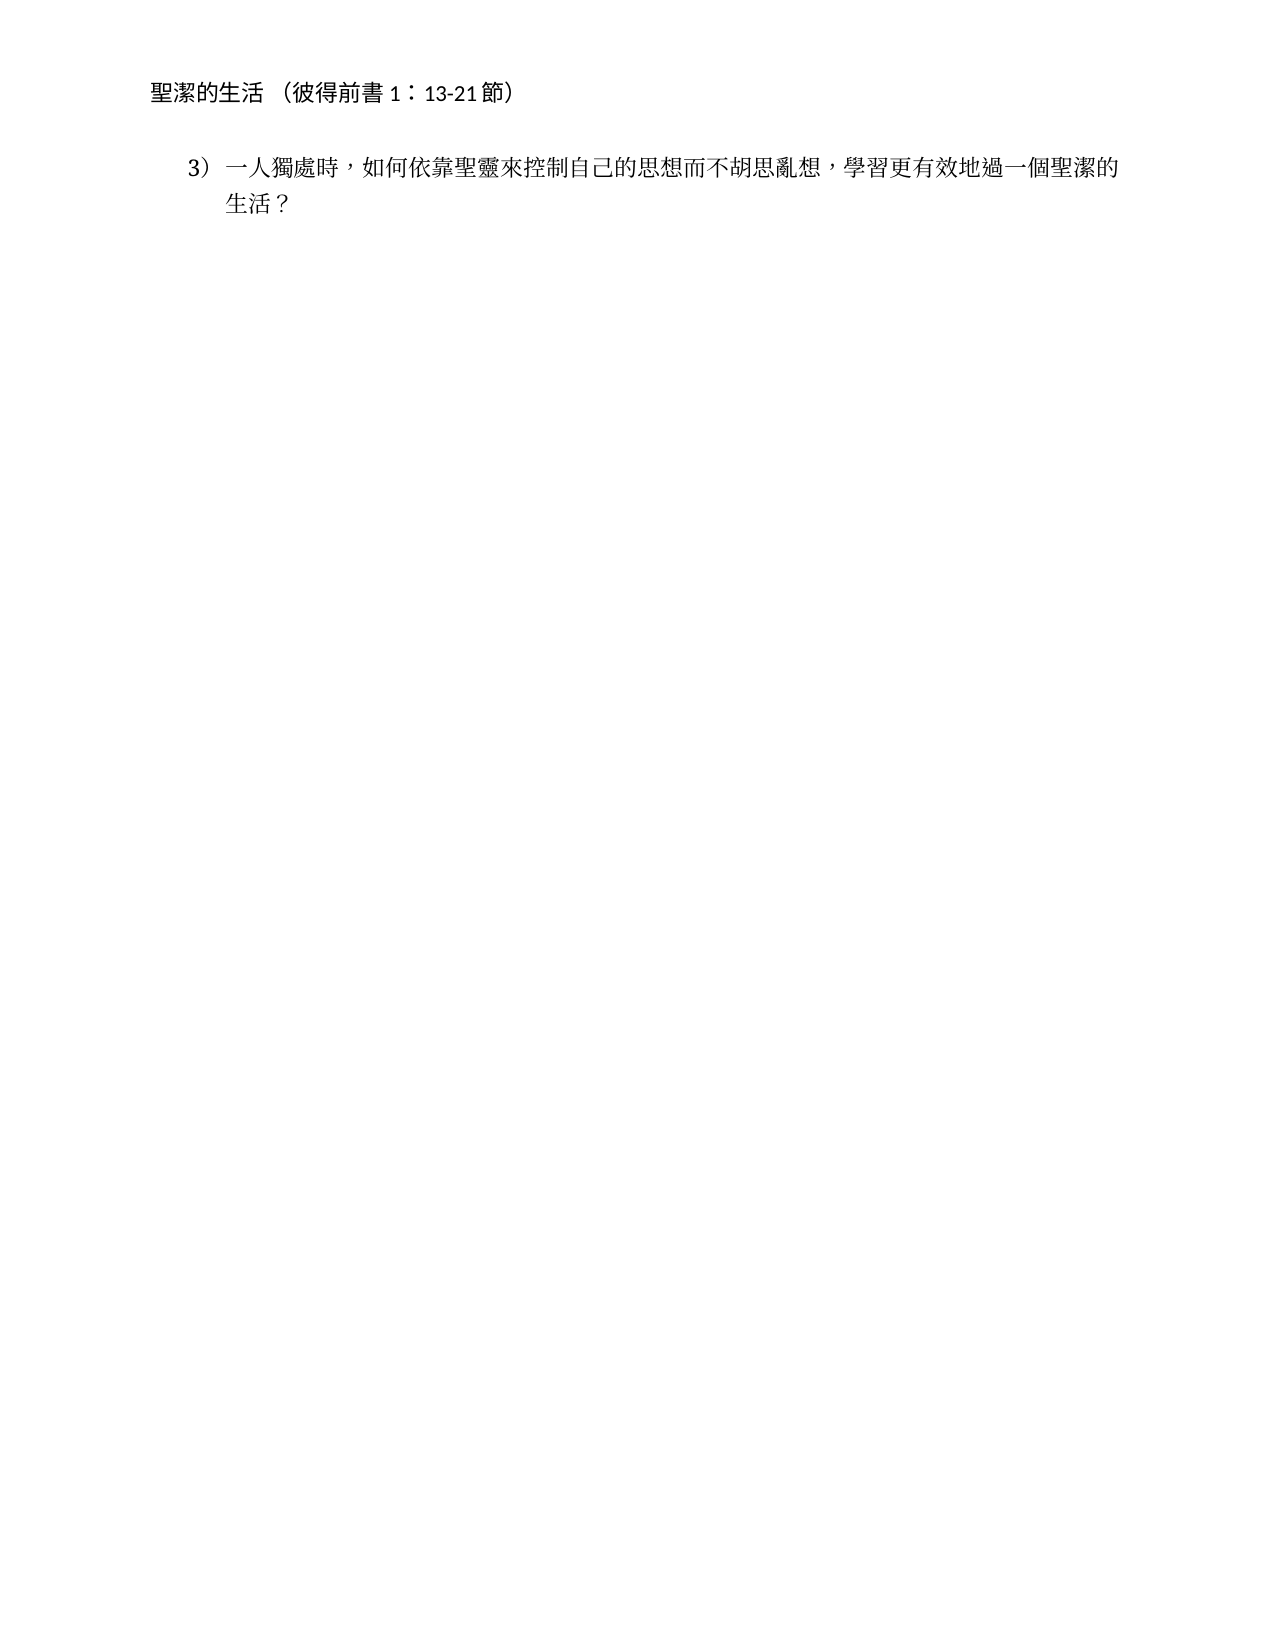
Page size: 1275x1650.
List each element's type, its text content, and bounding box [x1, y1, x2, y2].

list 一人獨處時，如何依靠聖靈來控制自己的思想而不胡思亂想，學習更有效地過一個聖潔的生活？ [187, 150, 1125, 219]
